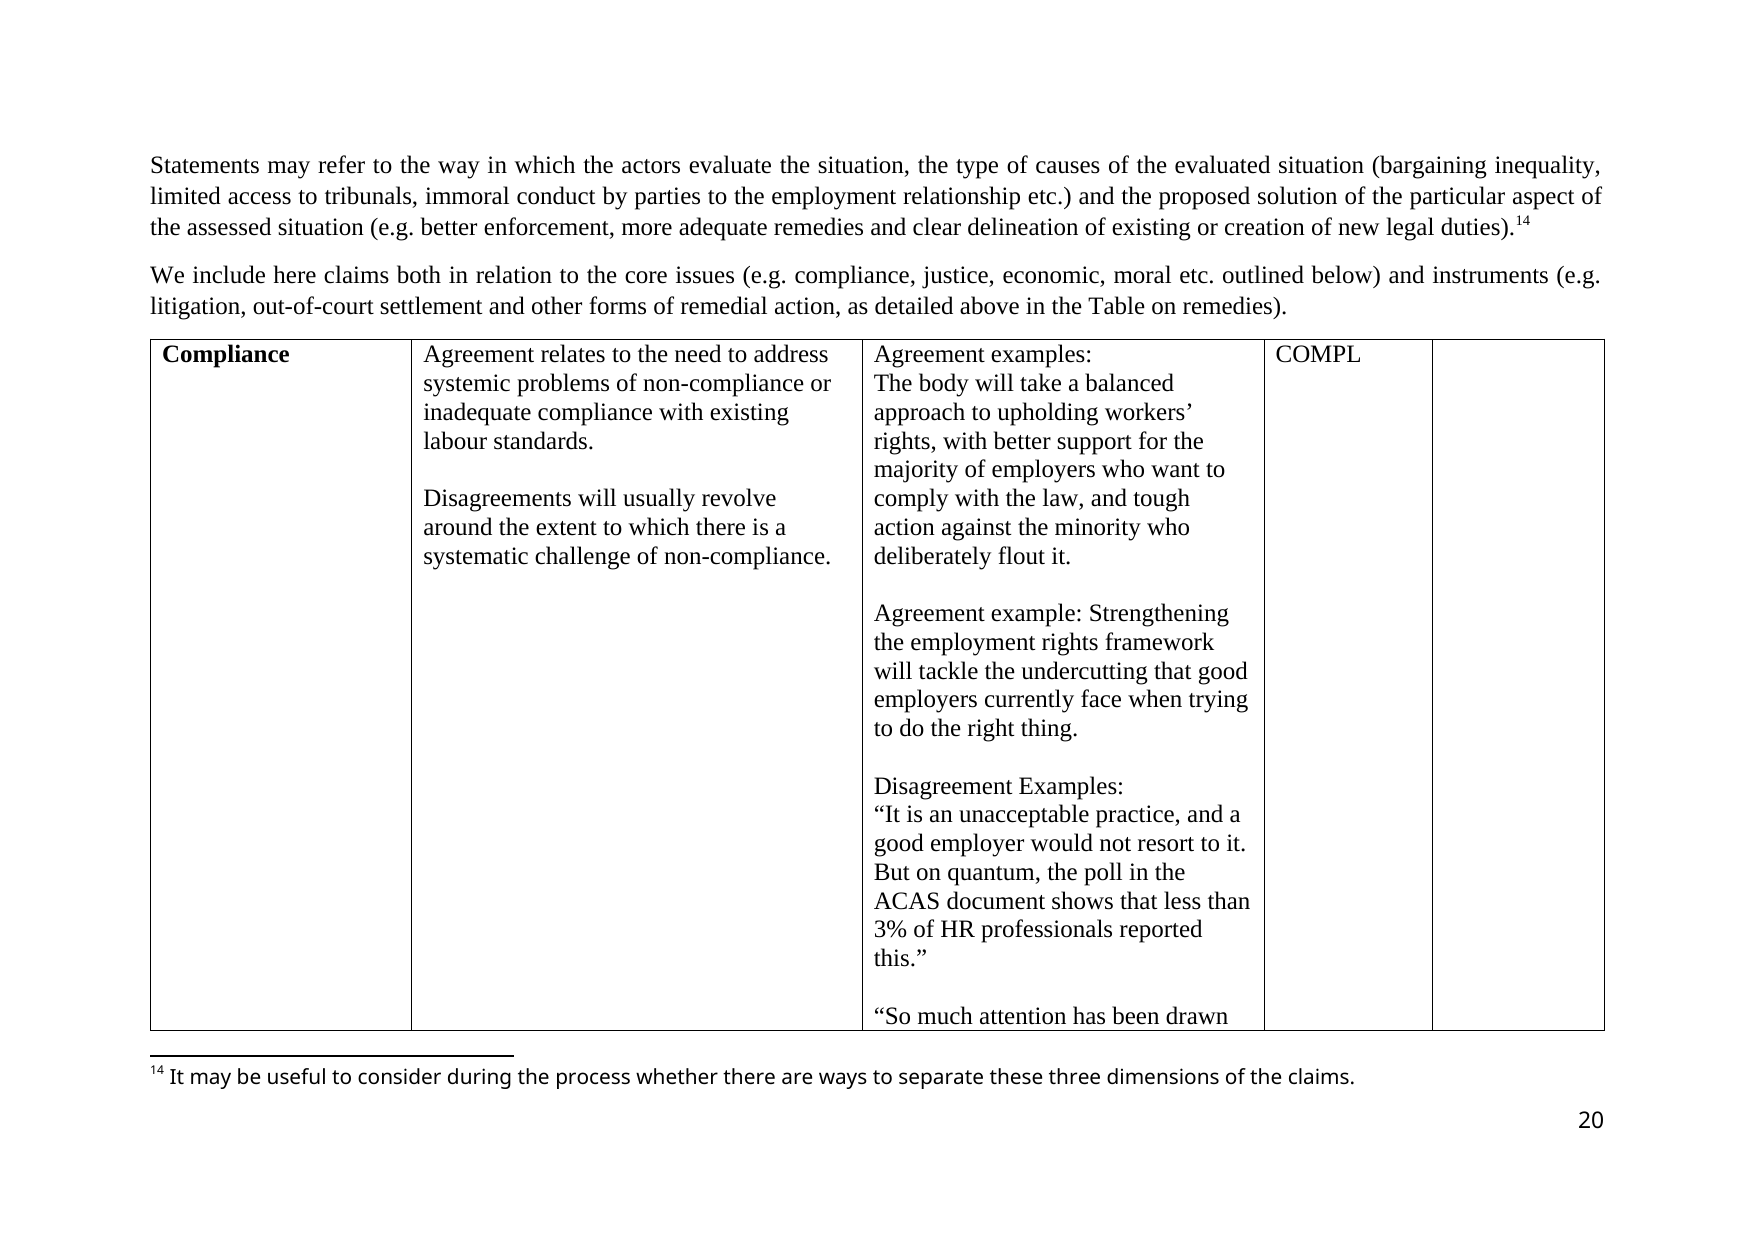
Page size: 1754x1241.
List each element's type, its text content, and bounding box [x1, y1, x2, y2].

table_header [863, 340, 1264, 1029]
table_header Compliance [151, 340, 411, 1029]
text Statements may refer to the way in which the actors evaluate the situation, the type of causes of the evaluated situation (bargaining inequality, limited access to tribunals, immoral conduct by parties to the employment relationship etc.) and the proposed solution of the particular aspect of the assessed situation (e.g. better enforcement, more adequate remedies and clear delineation of existing or creation of new legal duties). [150, 150, 1604, 241]
table_header COMPL [1265, 340, 1432, 1029]
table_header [412, 340, 862, 1029]
text We include here claims both in relation to the core issues (e.g. compliance, justice, economic, moral etc. outlined below) and instruments (e.g. litigation, out-of-court settlement and other forms of remedial action, as detailed above in the Table on remedies). [150, 260, 1604, 319]
table_header [1433, 340, 1604, 1029]
